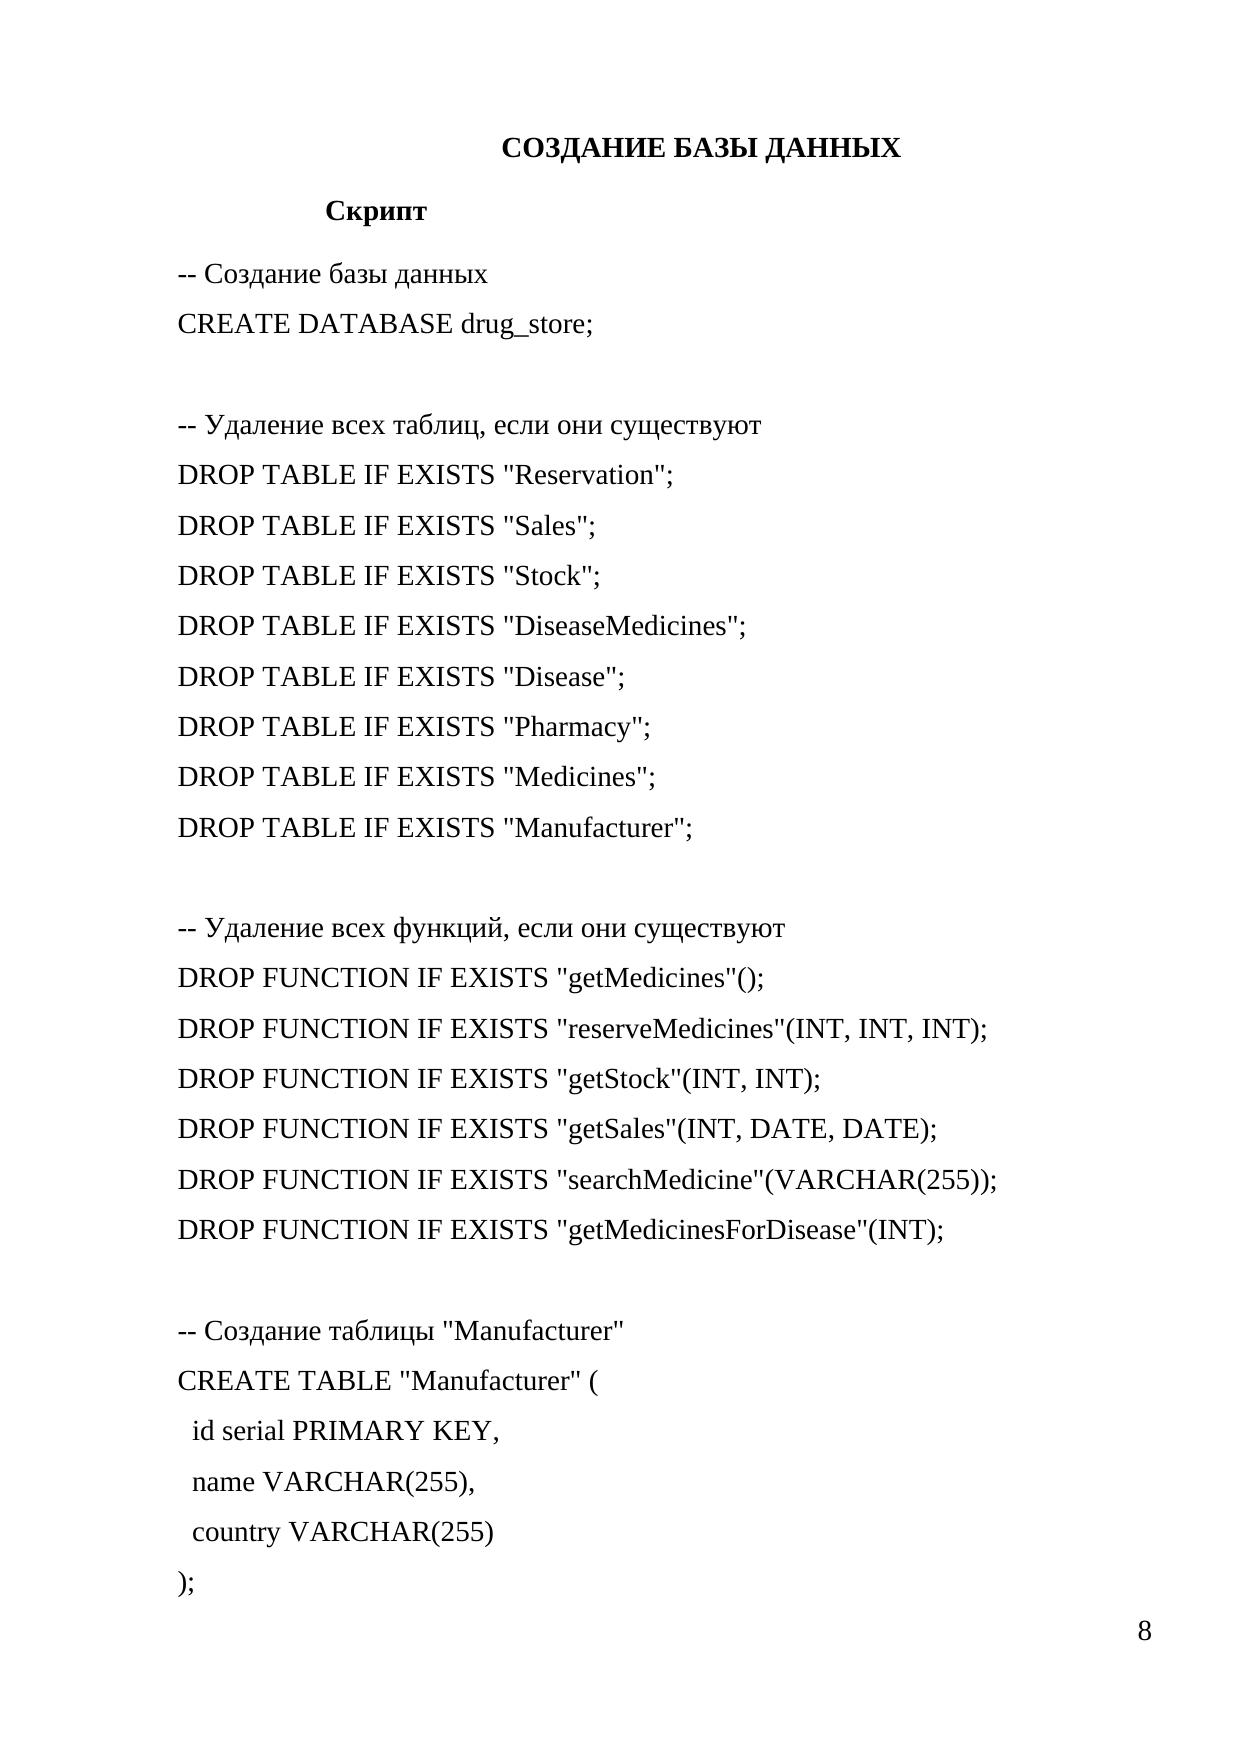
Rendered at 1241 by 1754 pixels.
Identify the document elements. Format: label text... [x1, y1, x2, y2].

text -- Удаление всех таблиц, если они существуют [177, 407, 1152, 441]
text DROP TABLE IF EXISTS "DiseaseMedicines"; [177, 608, 1152, 642]
text DROP TABLE IF EXISTS "Disease"; [177, 659, 1152, 692]
text name VARCHAR(255), [177, 1464, 1152, 1497]
text country VARCHAR(255) [177, 1514, 1152, 1548]
text Создание базы данных [177, 131, 1152, 164]
text DROP TABLE IF EXISTS "Manufacturer"; [177, 810, 1152, 843]
text DROP FUNCTION IF EXISTS "searchMedicine"(VARCHAR(255)); [177, 1162, 1152, 1195]
text DROP TABLE IF EXISTS "Reservation"; [177, 457, 1152, 491]
text DROP TABLE IF EXISTS "Pharmacy"; [177, 709, 1152, 743]
text DROP FUNCTION IF EXISTS "getMedicines"(); [177, 961, 1152, 994]
text -- Создание базы данных [177, 256, 1152, 290]
text id serial PRIMARY KEY, [177, 1413, 1152, 1447]
text CREATE TABLE "Manufacturer" ( [177, 1363, 1152, 1397]
text ); [177, 1564, 1152, 1598]
text DROP FUNCTION IF EXISTS "getStock"(INT, INT); [177, 1061, 1152, 1095]
text DROP FUNCTION IF EXISTS "getMedicinesForDisease"(INT); [177, 1212, 1152, 1246]
text CREATE DATABASE drug_store; [177, 307, 1152, 340]
text DROP TABLE IF EXISTS "Medicines"; [177, 759, 1152, 793]
text Скрипт [251, 193, 1152, 227]
text -- Создание таблицы "Manufacturer" [177, 1313, 1152, 1346]
text DROP FUNCTION IF EXISTS "reserveMedicines"(INT, INT, INT); [177, 1011, 1152, 1044]
text -- Удаление всех функций, если они существуют [177, 910, 1152, 944]
text DROP TABLE IF EXISTS "Sales"; [177, 508, 1152, 541]
text DROP TABLE IF EXISTS "Stock"; [177, 558, 1152, 592]
text DROP FUNCTION IF EXISTS "getSales"(INT, DATE, DATE); [177, 1112, 1152, 1145]
